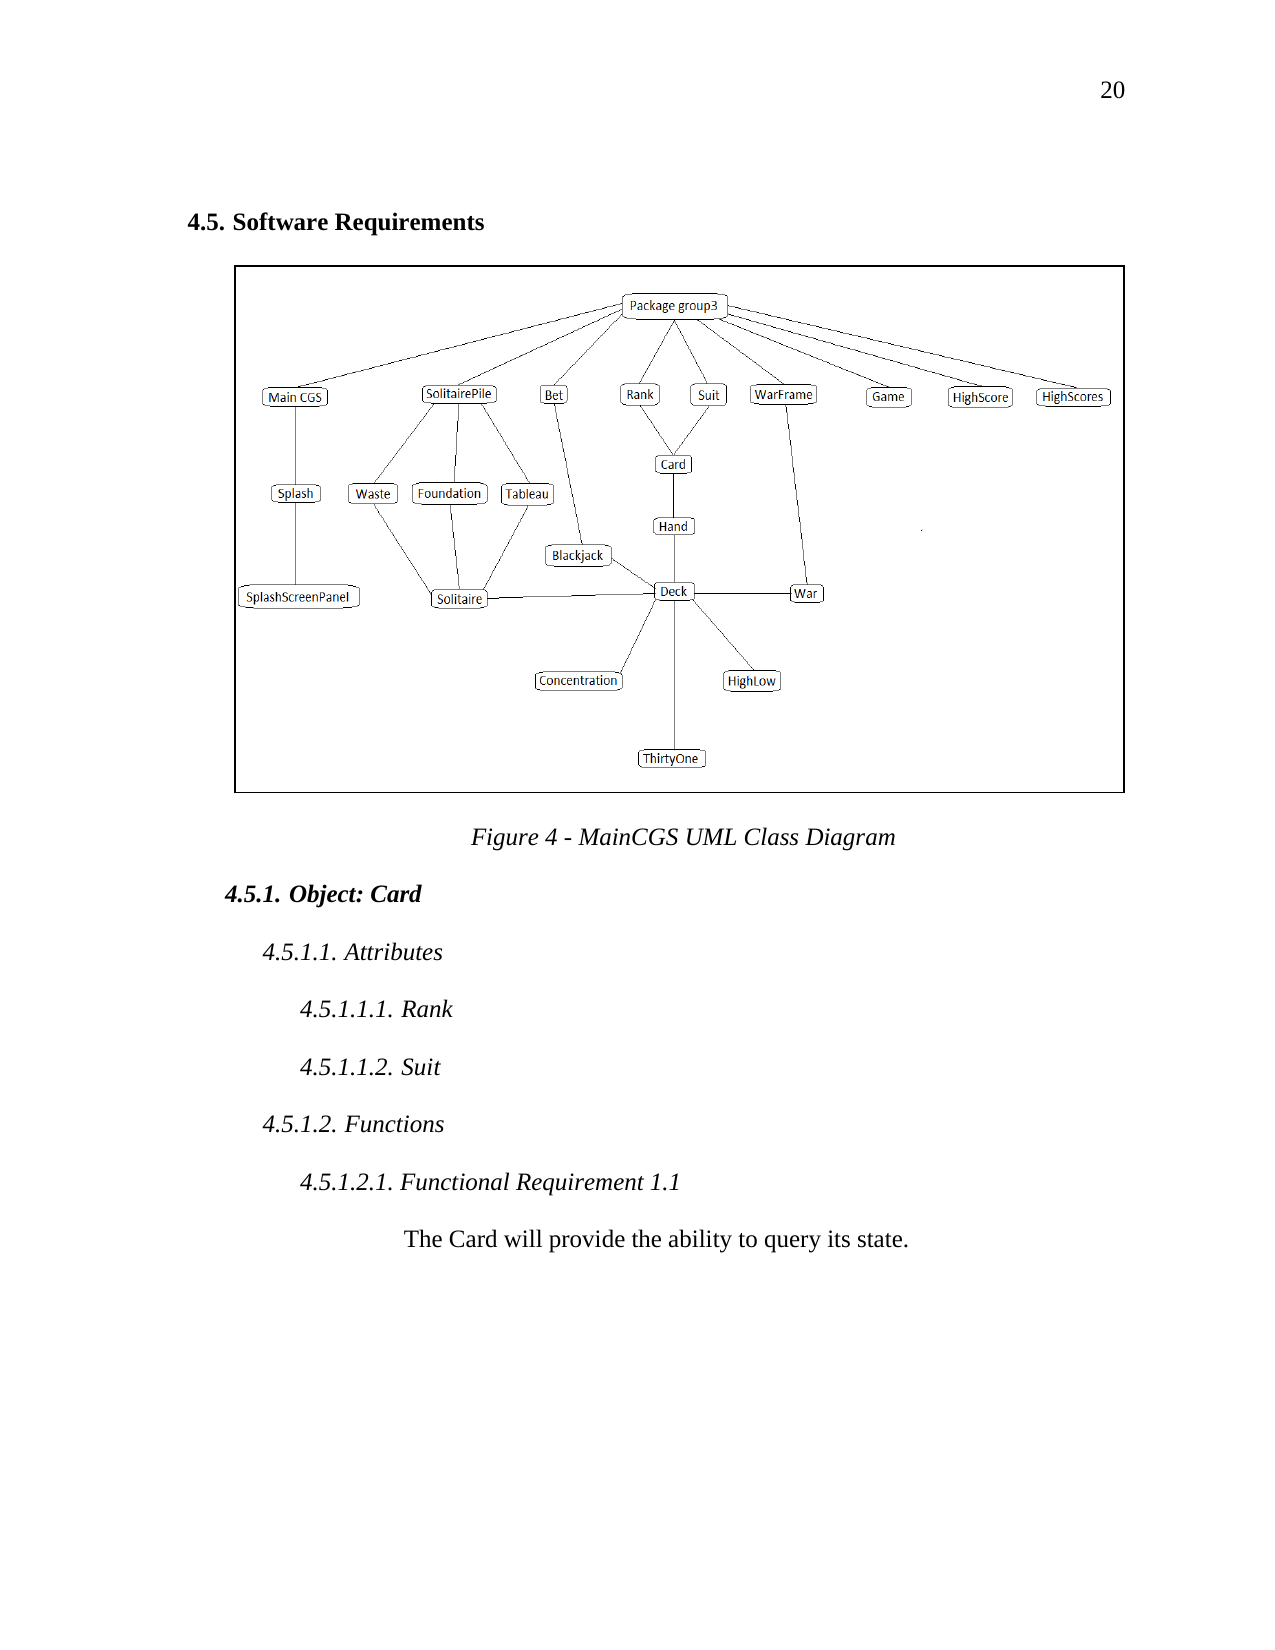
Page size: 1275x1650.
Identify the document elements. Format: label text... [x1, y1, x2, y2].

subtitle Object: Card [225, 879, 1125, 908]
subtitle Software Requirements [187, 207, 1125, 236]
subtitle Attributes [262, 937, 1125, 966]
picture [236, 267, 1123, 792]
text The Card will provide the ability to query its state. [403, 1224, 1125, 1253]
subtitle 4.5.1.2.1. Functional Requirement 1.1 [300, 1167, 1125, 1196]
subtitle Rank [300, 994, 1125, 1023]
subtitle Suit [300, 1052, 1125, 1081]
subtitle Functions [262, 1109, 1125, 1138]
